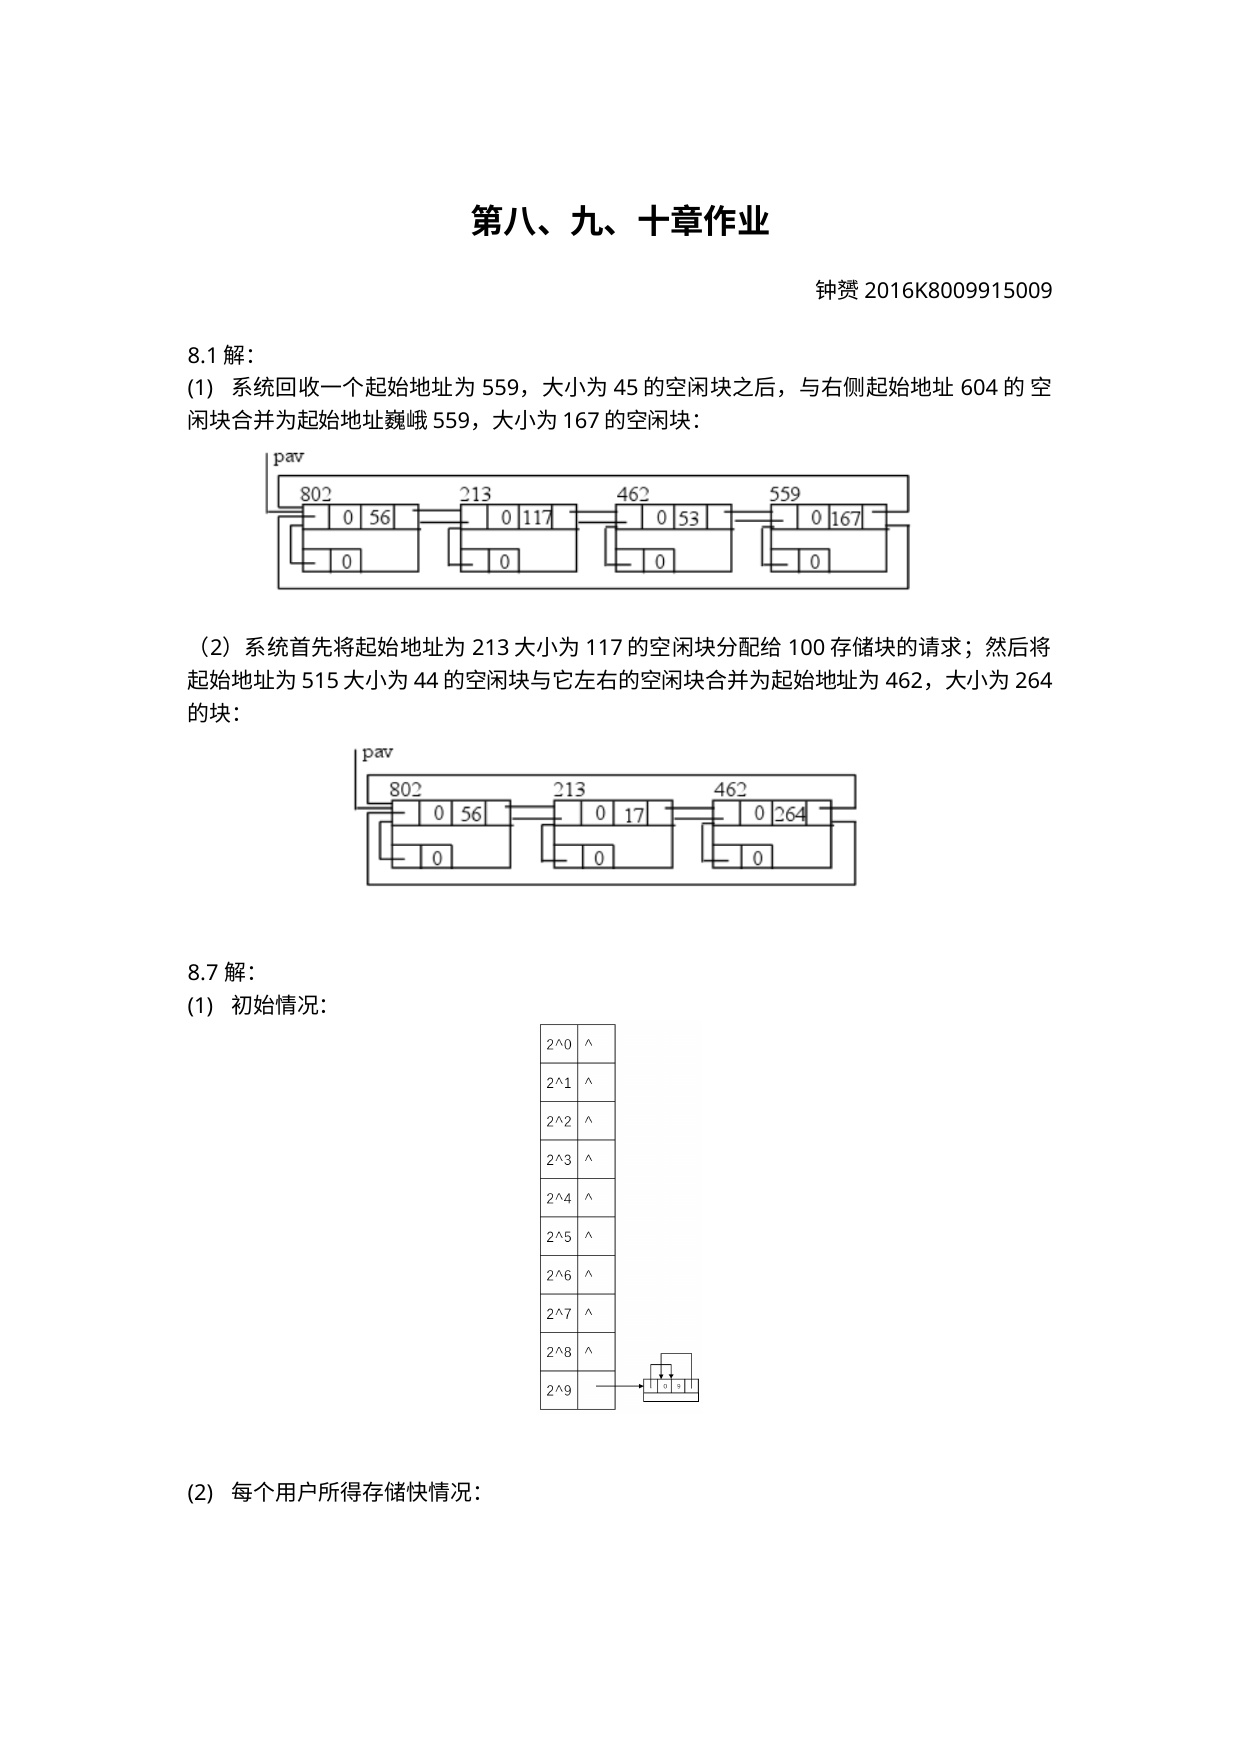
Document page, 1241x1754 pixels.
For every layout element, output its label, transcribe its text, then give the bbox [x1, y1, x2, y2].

picture [246, 435, 994, 609]
text 8.7 解： [187, 955, 1053, 988]
text 8.1解： [187, 338, 1053, 370]
text (1) 初始情况： [187, 988, 1053, 1020]
text (2) 每个用户所得存储快情况： [187, 1475, 1053, 1508]
text (1) 系统回收一个起始地址为559，大小为45的空闲块之后，与右侧起始地址604的 空闲块合并为起始地址巍峨559，大小为167的空闲块： [187, 370, 1053, 435]
text 钟赟 2016K8009915009 [187, 273, 1053, 305]
picture [331, 727, 909, 910]
picture [537, 1020, 704, 1414]
subtitle 第八、九、十章作业 [187, 187, 1053, 252]
text （2）系统首先将起始地址为213大小为117的空闲块分配给100存储块的请求；然后将起始地址为515大小为44的空闲块与它左右的空闲块合并为起始地址为462，大小为264的块： [187, 630, 1053, 728]
